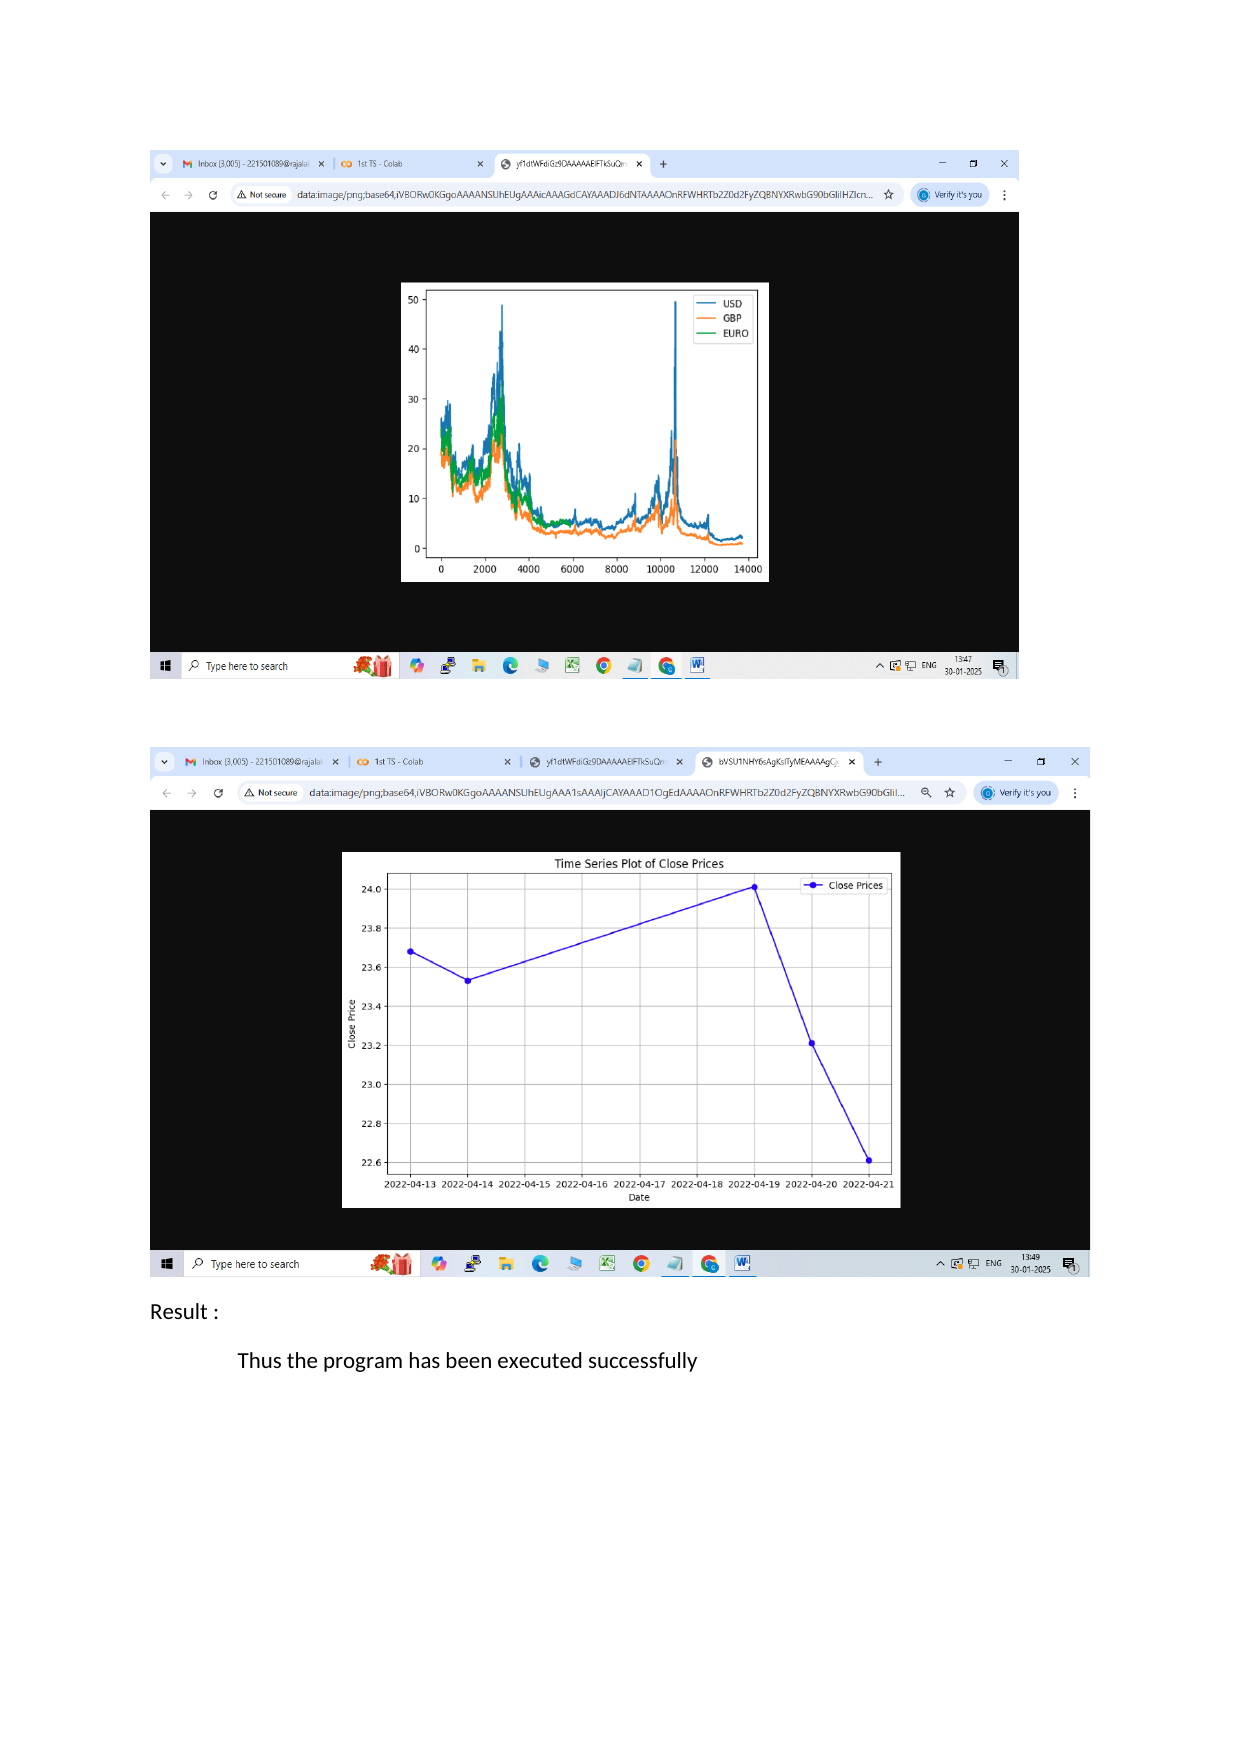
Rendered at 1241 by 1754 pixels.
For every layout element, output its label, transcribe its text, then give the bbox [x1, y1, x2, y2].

picture [150, 150, 1019, 679]
text Thus the program has been executed successfully [150, 1346, 1090, 1374]
picture [150, 747, 1091, 1277]
text Result : [150, 1297, 1090, 1325]
